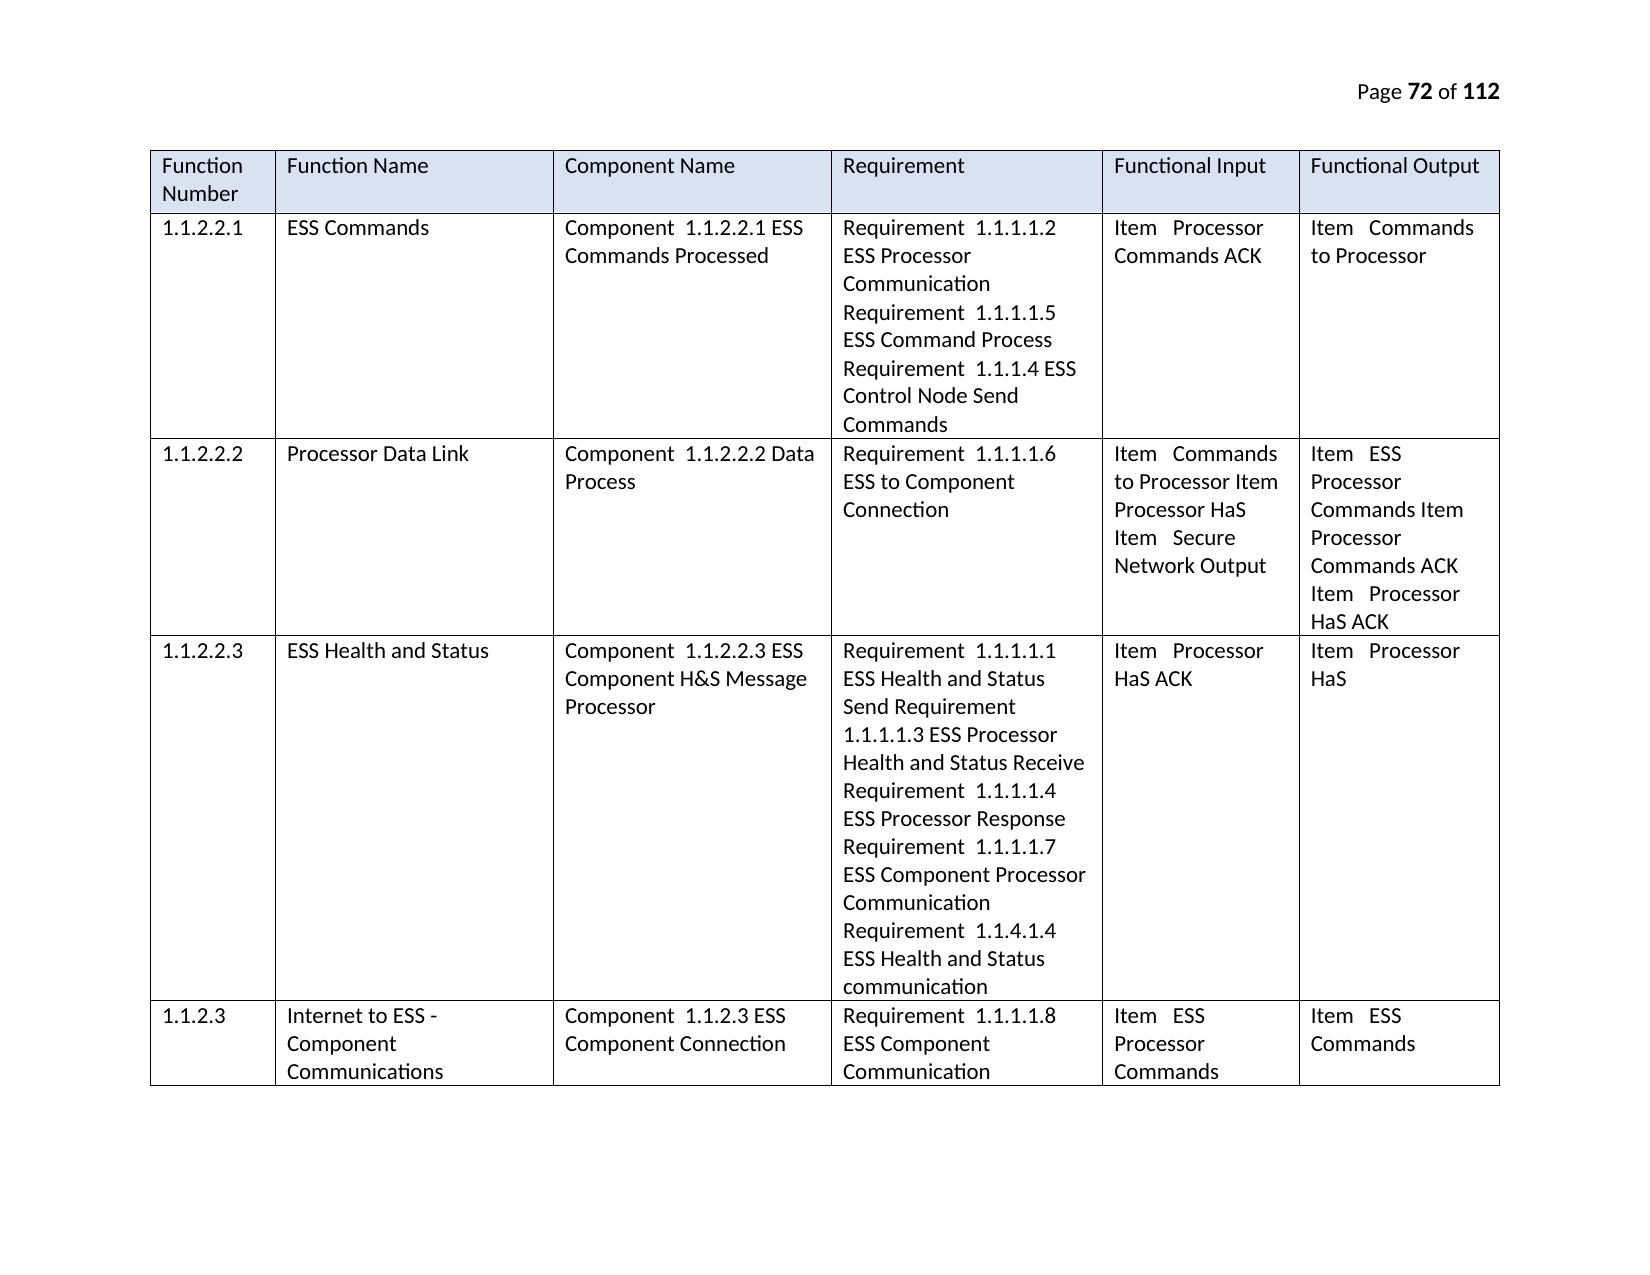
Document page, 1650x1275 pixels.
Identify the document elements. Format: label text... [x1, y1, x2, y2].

table_cell Processor Data Link [276, 439, 553, 635]
table_cell Item Processor HaS [1300, 636, 1499, 1000]
table_cell Component 1.1.2.2.1 ESS Commands Processed [554, 214, 831, 438]
table_cell Item Processor HaS ACK [1103, 636, 1299, 1000]
table_cell ESS Commands [276, 214, 553, 438]
table_cell Item Commands to Processor Item Processor HaS Item Secure Network Output [1103, 439, 1299, 635]
table_cell Requirement 1.1.1.1.6 ESS to Component Connection [832, 439, 1102, 635]
table_cell ESS Health and Status [276, 636, 553, 1000]
table_cell Item ESS Processor Commands Item Processor Commands ACK Item Processor HaS ACK [1300, 439, 1499, 635]
table_cell 1.1.2.3 [151, 1001, 275, 1085]
table_cell Requirement 1.1.1.1.1 ESS Health and Status Send Requirement 1.1.1.1.3 ESS Processor Health and Status Receive Requirement 1.1.1.1.4 ESS Processor Response Requirement 1.1.1.1.7 ESS Component Processor Communication Requirement 1.1.4.1.4 ESS Health and Status communication [832, 636, 1102, 1000]
table_cell Item ESS Commands [1300, 1001, 1499, 1085]
table_cell 1.1.2.2.1 [151, 214, 275, 438]
table_cell Component 1.1.2.3 ESS Component Connection [554, 1001, 831, 1085]
table_header Functional Input [1103, 151, 1299, 212]
table_cell Component 1.1.2.2.3 ESS Component H&S Message Processor [554, 636, 831, 1000]
table_header Function Number [151, 151, 275, 212]
table_cell 1.1.2.2.3 [151, 636, 275, 1000]
table_cell 1.1.2.2.2 [151, 439, 275, 635]
table_cell Component 1.1.2.2.2 Data Process [554, 439, 831, 635]
table_header Component Name [554, 151, 831, 212]
table_header Requirement [832, 151, 1102, 212]
table_cell Item Commands to Processor [1300, 214, 1499, 438]
table_cell Internet to ESS - Component Communications [276, 1001, 553, 1085]
table_cell Item ESS Processor Commands [1103, 1001, 1299, 1085]
table_cell Item Processor Commands ACK [1103, 214, 1299, 438]
table_header Function Name [276, 151, 553, 212]
table_header Functional Output [1300, 151, 1499, 212]
table_cell Requirement 1.1.1.1.2 ESS Processor Communication Requirement 1.1.1.1.5 ESS Command Process Requirement 1.1.1.4 ESS Control Node Send Commands [832, 214, 1102, 438]
table_cell Requirement 1.1.1.1.8 ESS Component Communication [832, 1001, 1102, 1085]
